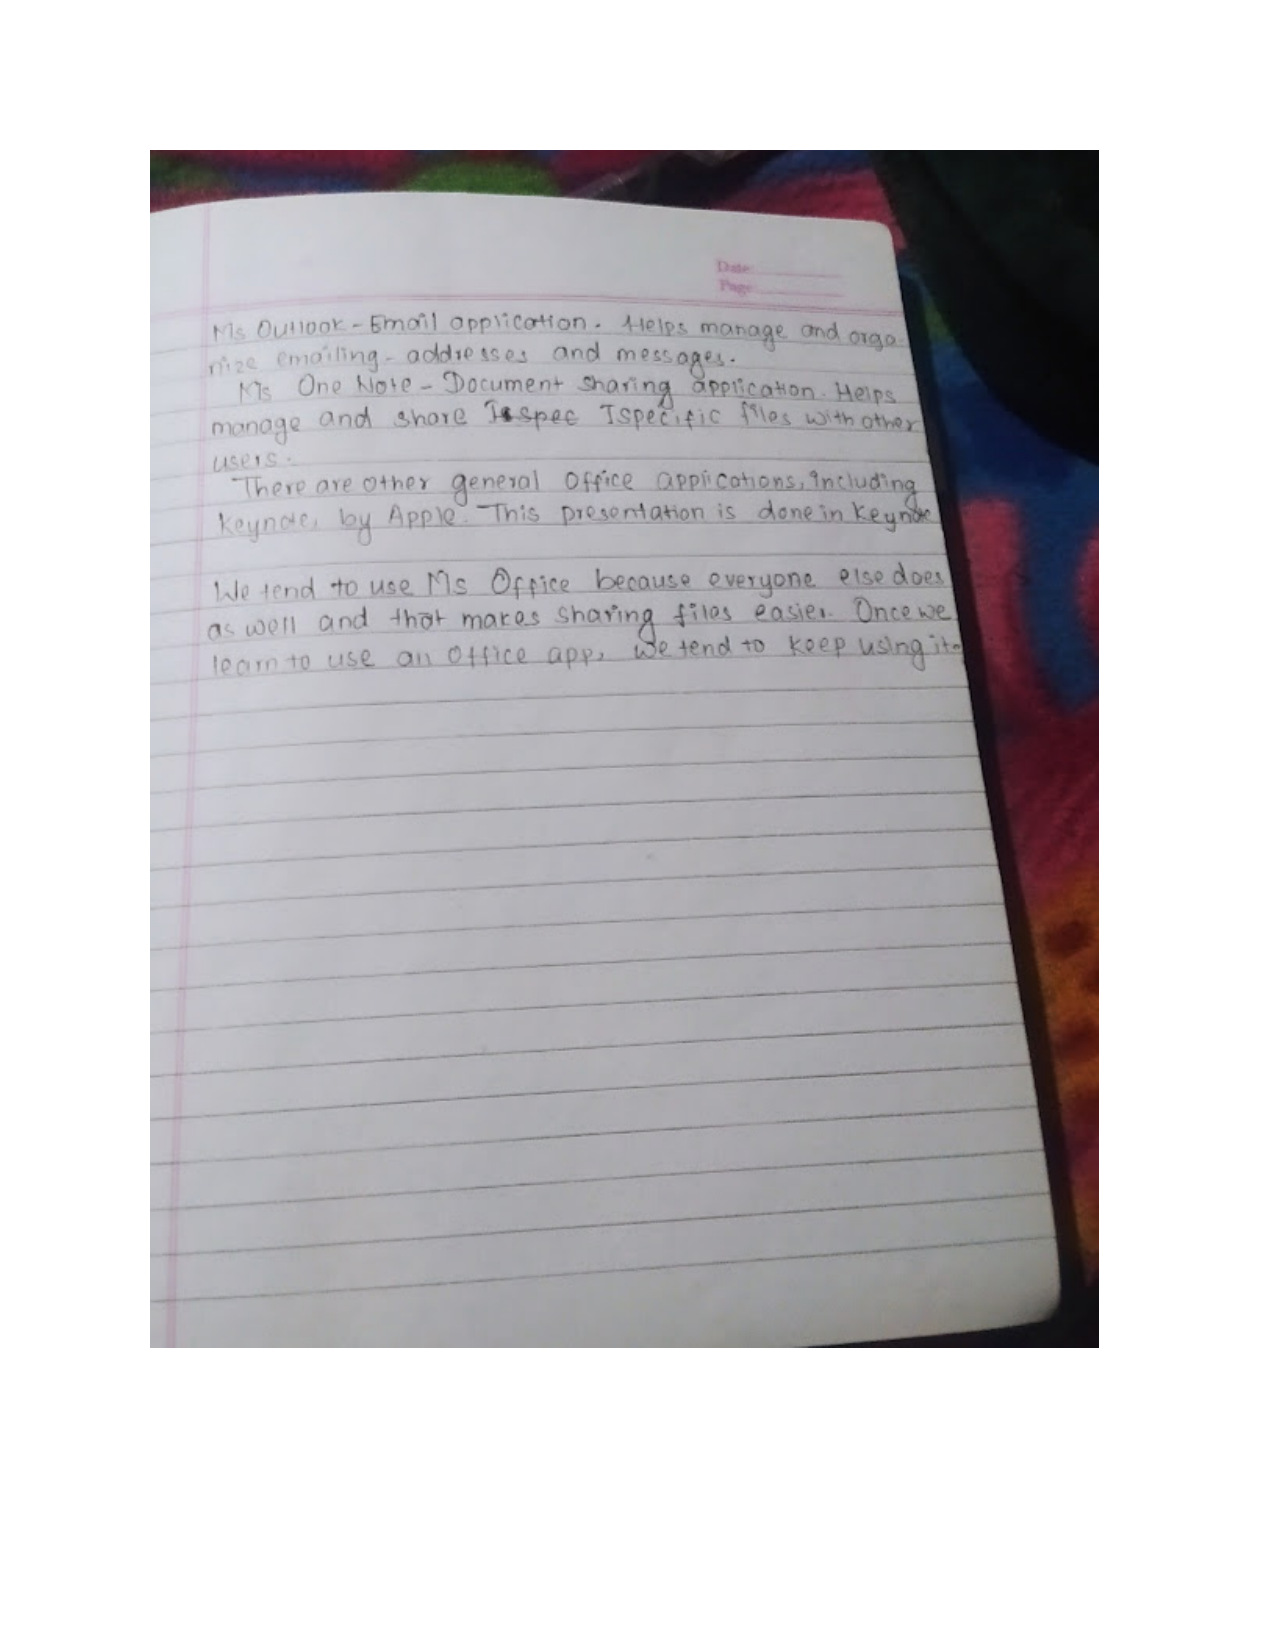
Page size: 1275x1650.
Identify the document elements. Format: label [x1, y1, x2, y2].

picture [150, 150, 1099, 1348]
